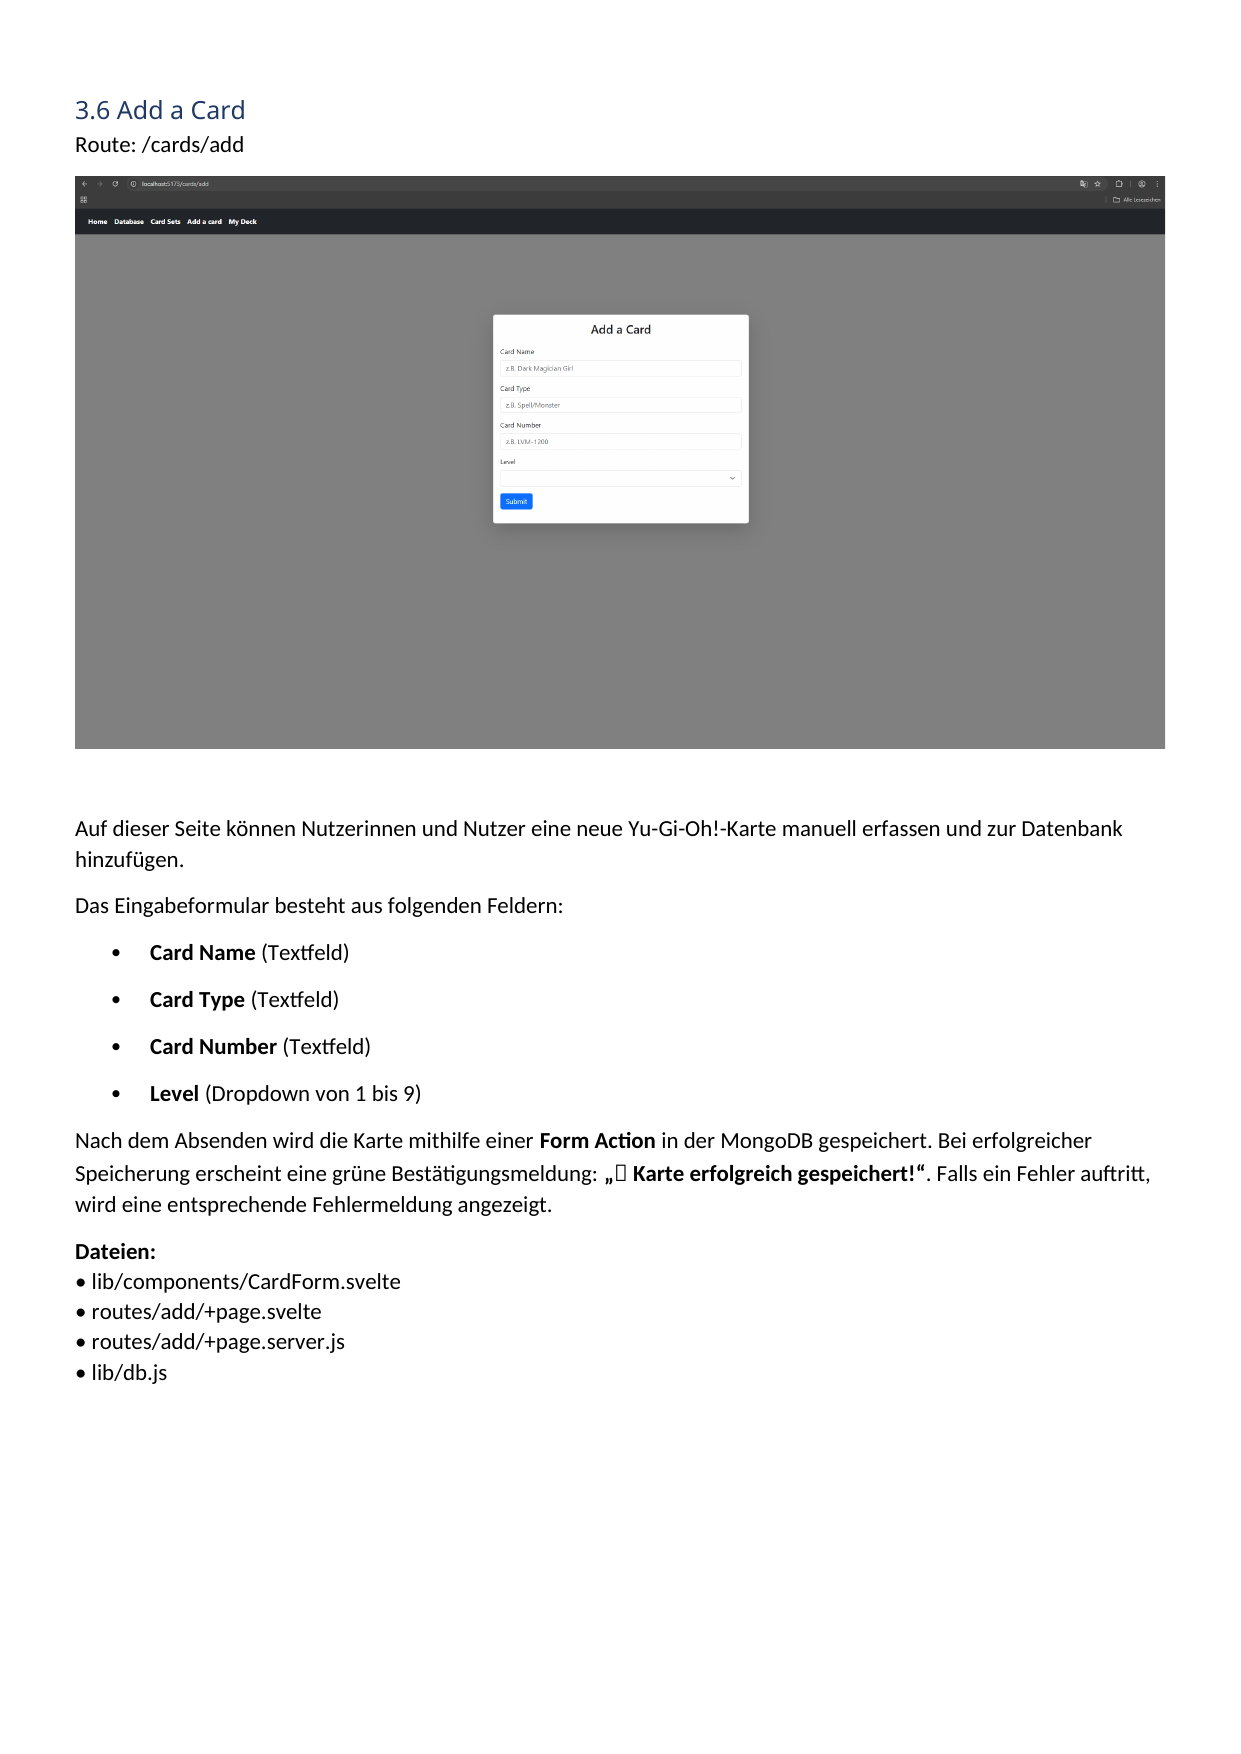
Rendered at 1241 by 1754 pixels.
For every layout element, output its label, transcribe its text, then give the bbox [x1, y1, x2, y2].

list Card Type (Textfeld) [112, 985, 1165, 1013]
text Nach dem Absenden wird die Karte mithilfe einer Form Action in der MongoDB gespeichert. Bei erfolgreicher Speicherung erscheint eine grüne Bestätigungsmeldung: „✅ Karte erfolgreich gespeichert!“. Falls ein Fehler auftritt, wird eine entsprechende Fehlermeldung angezeigt. [75, 1126, 1165, 1218]
text Route: /cards/add [75, 130, 1165, 158]
picture [75, 176, 1166, 749]
list Card Name (Textfeld) [112, 938, 1165, 967]
list Card Number (Textfeld) [112, 1032, 1165, 1060]
text Das Eingabeformular besteht aus folgenden Feldern: [75, 892, 1165, 920]
subtitle 3.6 Add a Card [75, 93, 1165, 127]
text Dateien: • lib/components/CardForm.svelte • routes/add/+page.svelte • routes/add/+page.server.js • lib/db.js [75, 1237, 1165, 1386]
text Auf dieser Seite können Nutzerinnen und Nutzer eine neue Yu-Gi-Oh!-Karte manuell erfassen und zur Datenbank hinzufügen. [75, 814, 1165, 873]
list Level (Dropdown von 1 bis 9) [112, 1079, 1165, 1107]
